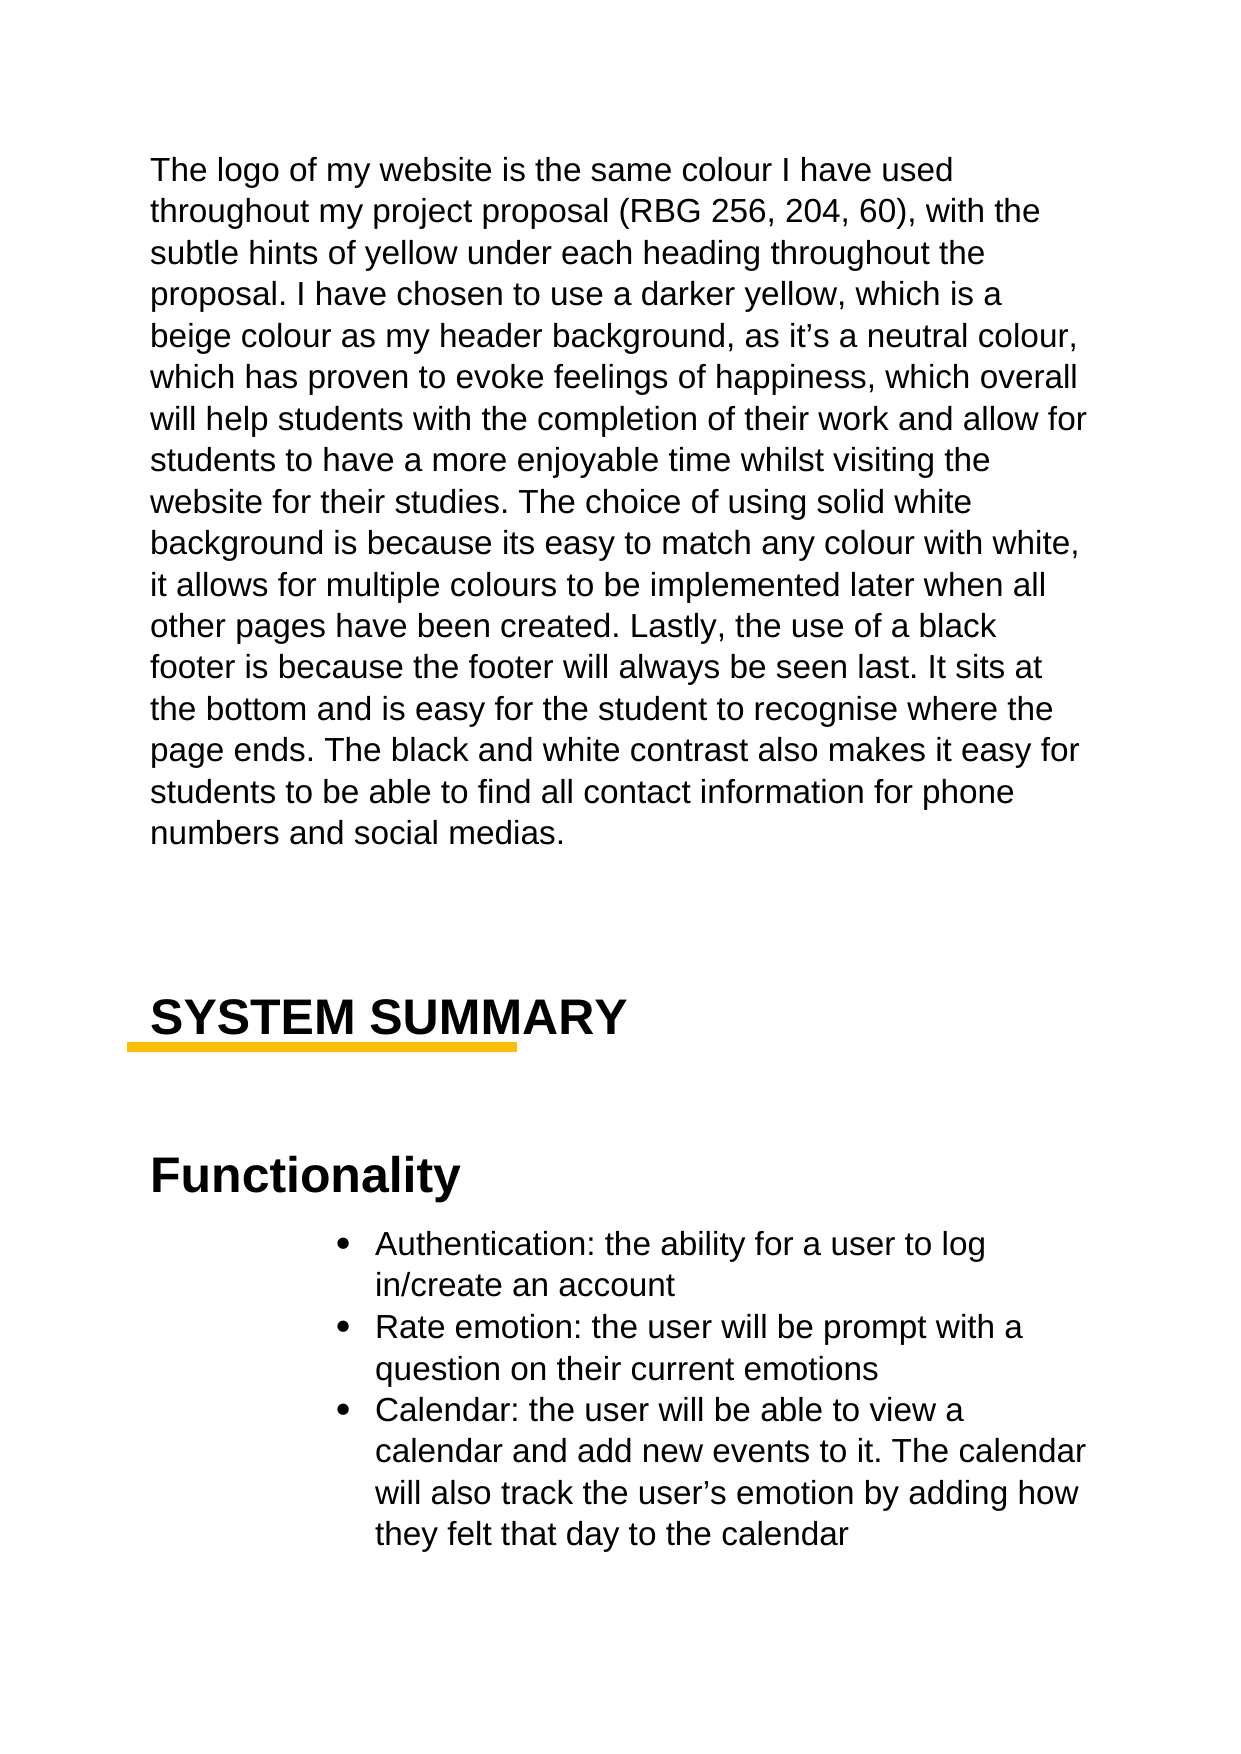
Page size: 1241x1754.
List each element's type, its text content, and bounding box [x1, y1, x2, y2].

text SYSTEM SUMMARY [150, 988, 1090, 1045]
list Authentication: the ability for a user to log in/create an account [337, 1224, 1090, 1304]
list Calendar: the user will be able to view a calendar and add new events to it. The calendar will also track the user’s emotion by adding how they felt that day to the calendar [337, 1390, 1090, 1553]
text The logo of my website is the same colour I have used throughout my project proposal (RBG 256, 204, 60), with the subtle hints of yellow under each heading throughout the proposal. I have chosen to use a darker yellow, which is a beige colour as my header background, as it’s a neutral colour, which has proven to evoke feelings of happiness, which overall will help students with the completion of their work and allow for students to have a more enjoyable time whilst visiting the website for their studies. The choice of using solid white background is because its easy to match any colour with white, it allows for multiple colours to be implemented later when all other pages have been created. Lastly, the use of a black footer is because the footer will always be seen last. It sits at the bottom and is easy for the student to recognise where the page ends. The black and white contrast also makes it easy for students to be able to find all contact information for phone numbers and social medias. [150, 150, 1090, 852]
list Rate emotion: the user will be prompt with a question on their current emotions [337, 1307, 1090, 1387]
text Functionality [150, 1145, 1090, 1203]
